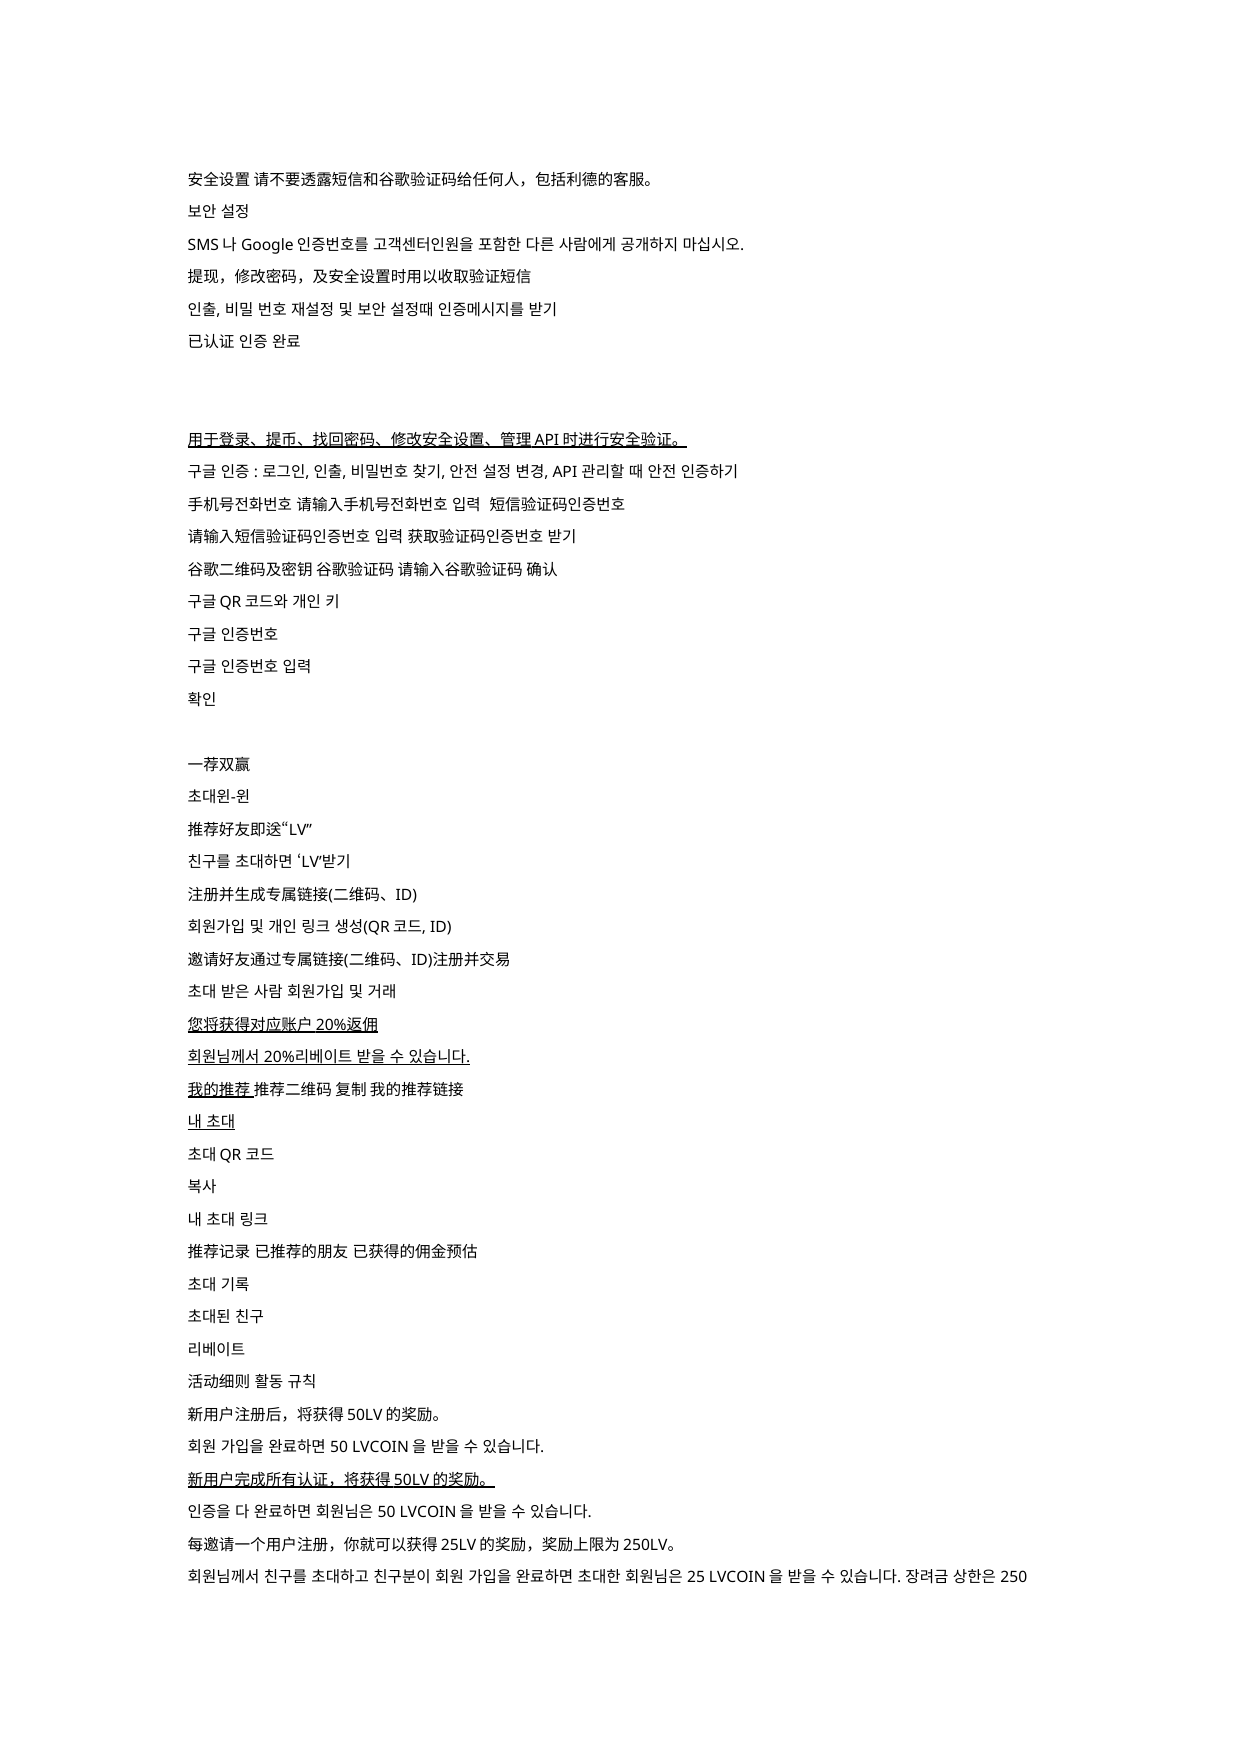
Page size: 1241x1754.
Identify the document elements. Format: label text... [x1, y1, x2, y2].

text 구글 인증번호 입력 [187, 649, 1053, 682]
text SMS나 Google인증번호를 고객센터인원을 포함한 다른 사람에게 공개하지 마십시오. [187, 227, 1053, 259]
text 谷歌二维码及密钥 谷歌验证码 请输入谷歌验证码 确认 [187, 552, 1053, 584]
text 请输入短信验证码인증번호 입력 获取验证码인증번호 받기 [187, 519, 1053, 552]
text 注册并生成专属链接(二维码、ID) [187, 877, 1053, 909]
text 리베이트 [187, 1332, 1053, 1364]
text 초대윈-윈 [187, 779, 1053, 812]
text 新用户注册后，将获得50LV的奖励。 [187, 1397, 1053, 1429]
text 구글QR코드와 개인 키 [187, 584, 1053, 617]
text 초대된 친구 [187, 1299, 1053, 1332]
text 초대QR 코드 [187, 1137, 1053, 1169]
text 초대 받은 사람 회원가입 및 거래 [187, 974, 1053, 1007]
text 新用户完成所有认证，将获得50LV的奖励。 [187, 1462, 1053, 1494]
text 安全设置 请不要透露短信和谷歌验证码给任何人，包括利德的客服。 [187, 162, 1053, 194]
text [187, 1559, 1053, 1592]
text 회원 가입을 완료하면 50 LVCOIN을 받을 수 있습니다. [187, 1429, 1053, 1462]
text 推荐记录 已推荐的朋友 已获得的佣金预估 [187, 1234, 1053, 1267]
text 手机号전화번호 请输入手机号전화번호 입력 短信验证码인증번호 [187, 487, 1053, 519]
text 구글 인증번호 [187, 617, 1053, 649]
text 회원가입 및 개인 링크 생성(QR코드, ID) [187, 909, 1053, 942]
text 확인 [187, 682, 1053, 714]
text 내 초대 [187, 1104, 1053, 1137]
text 인증을 다 완료하면 회원님은 50 LVCOIN을 받을 수 있습니다. [187, 1494, 1053, 1527]
text 초대 기록 [187, 1267, 1053, 1299]
text 내 초대 링크 [187, 1202, 1053, 1234]
text 已认证 인증 완료 [187, 324, 1053, 357]
text 인출, 비밀 번호 재설정 및 보안 설정때 인증메시지를 받기 [187, 292, 1053, 324]
text 您将获得对应账户20%返佣 [187, 1007, 1053, 1039]
text 구글 인증 : 로그인, 인출, 비밀번호 찾기, 안전 설정 변경, API 관리할 때 안전 인증하기 [187, 454, 1053, 487]
text 每邀请一个用户注册，你就可以获得25LV的奖励，奖励上限为250LV。 [187, 1527, 1053, 1559]
text 一荐双赢 [187, 747, 1053, 779]
text 推荐好友即送“LV” [187, 812, 1053, 844]
text 提现，修改密码，及安全设置时用以收取验证短信 [187, 259, 1053, 292]
text 邀请好友通过专属链接(二维码、ID)注册并交易 [187, 942, 1053, 974]
text 복사 [187, 1169, 1053, 1202]
text 我的推荐 推荐二维码 复制 我的推荐链接 [187, 1072, 1053, 1104]
text 친구를 초대하면 ‘LV’받기 [187, 844, 1053, 877]
text 活动细则 활동 규칙 [187, 1364, 1053, 1397]
text 회원님께서 20%리베이트 받을 수 있습니다. [187, 1039, 1053, 1072]
text 用于登录、提币、找回密码、修改安全设置、管理API时进行安全验证。 [187, 422, 1053, 454]
text 보안 설정 [187, 194, 1053, 227]
